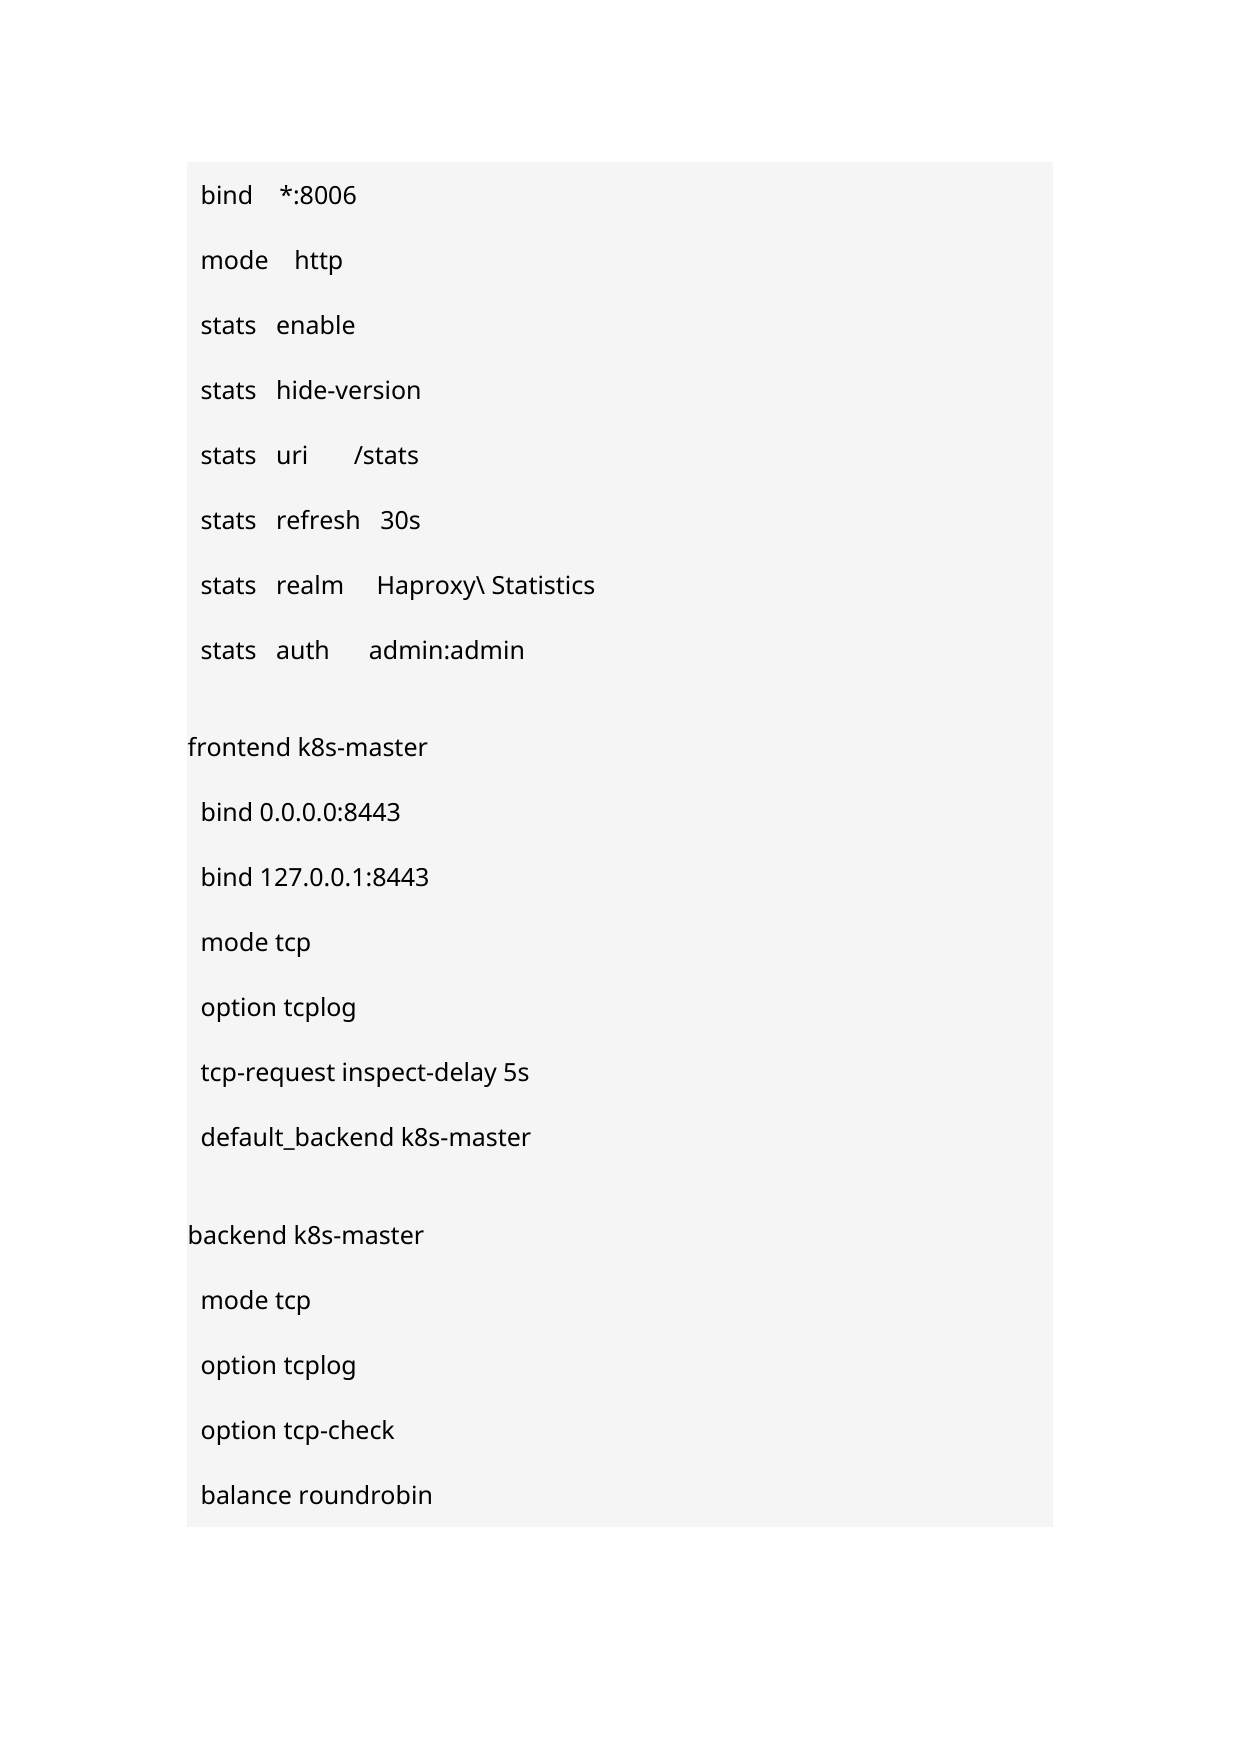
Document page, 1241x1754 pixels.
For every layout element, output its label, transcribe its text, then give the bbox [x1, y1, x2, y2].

text option tcp-check [187, 1397, 1053, 1462]
text stats enable [187, 292, 1053, 357]
text stats realm Haproxy\ Statistics [187, 552, 1053, 617]
text tcp-request inspect-delay 5s [187, 1039, 1053, 1104]
text stats uri /stats [187, 422, 1053, 487]
text mode tcp [187, 1267, 1053, 1332]
text mode http [187, 227, 1053, 292]
text backend k8s-master [187, 1202, 1053, 1267]
text stats hide-version [187, 357, 1053, 422]
text mode tcp [187, 909, 1053, 974]
text option tcplog [187, 974, 1053, 1039]
text frontend k8s-master [187, 714, 1053, 779]
text stats refresh 30s [187, 487, 1053, 552]
text bind *:8006 [187, 162, 1053, 227]
text bind 0.0.0.0:8443 [187, 779, 1053, 844]
text stats auth admin:admin [187, 617, 1053, 682]
text balance roundrobin [187, 1462, 1053, 1527]
text bind 127.0.0.1:8443 [187, 844, 1053, 909]
text option tcplog [187, 1332, 1053, 1397]
text default_backend k8s-master [187, 1104, 1053, 1169]
